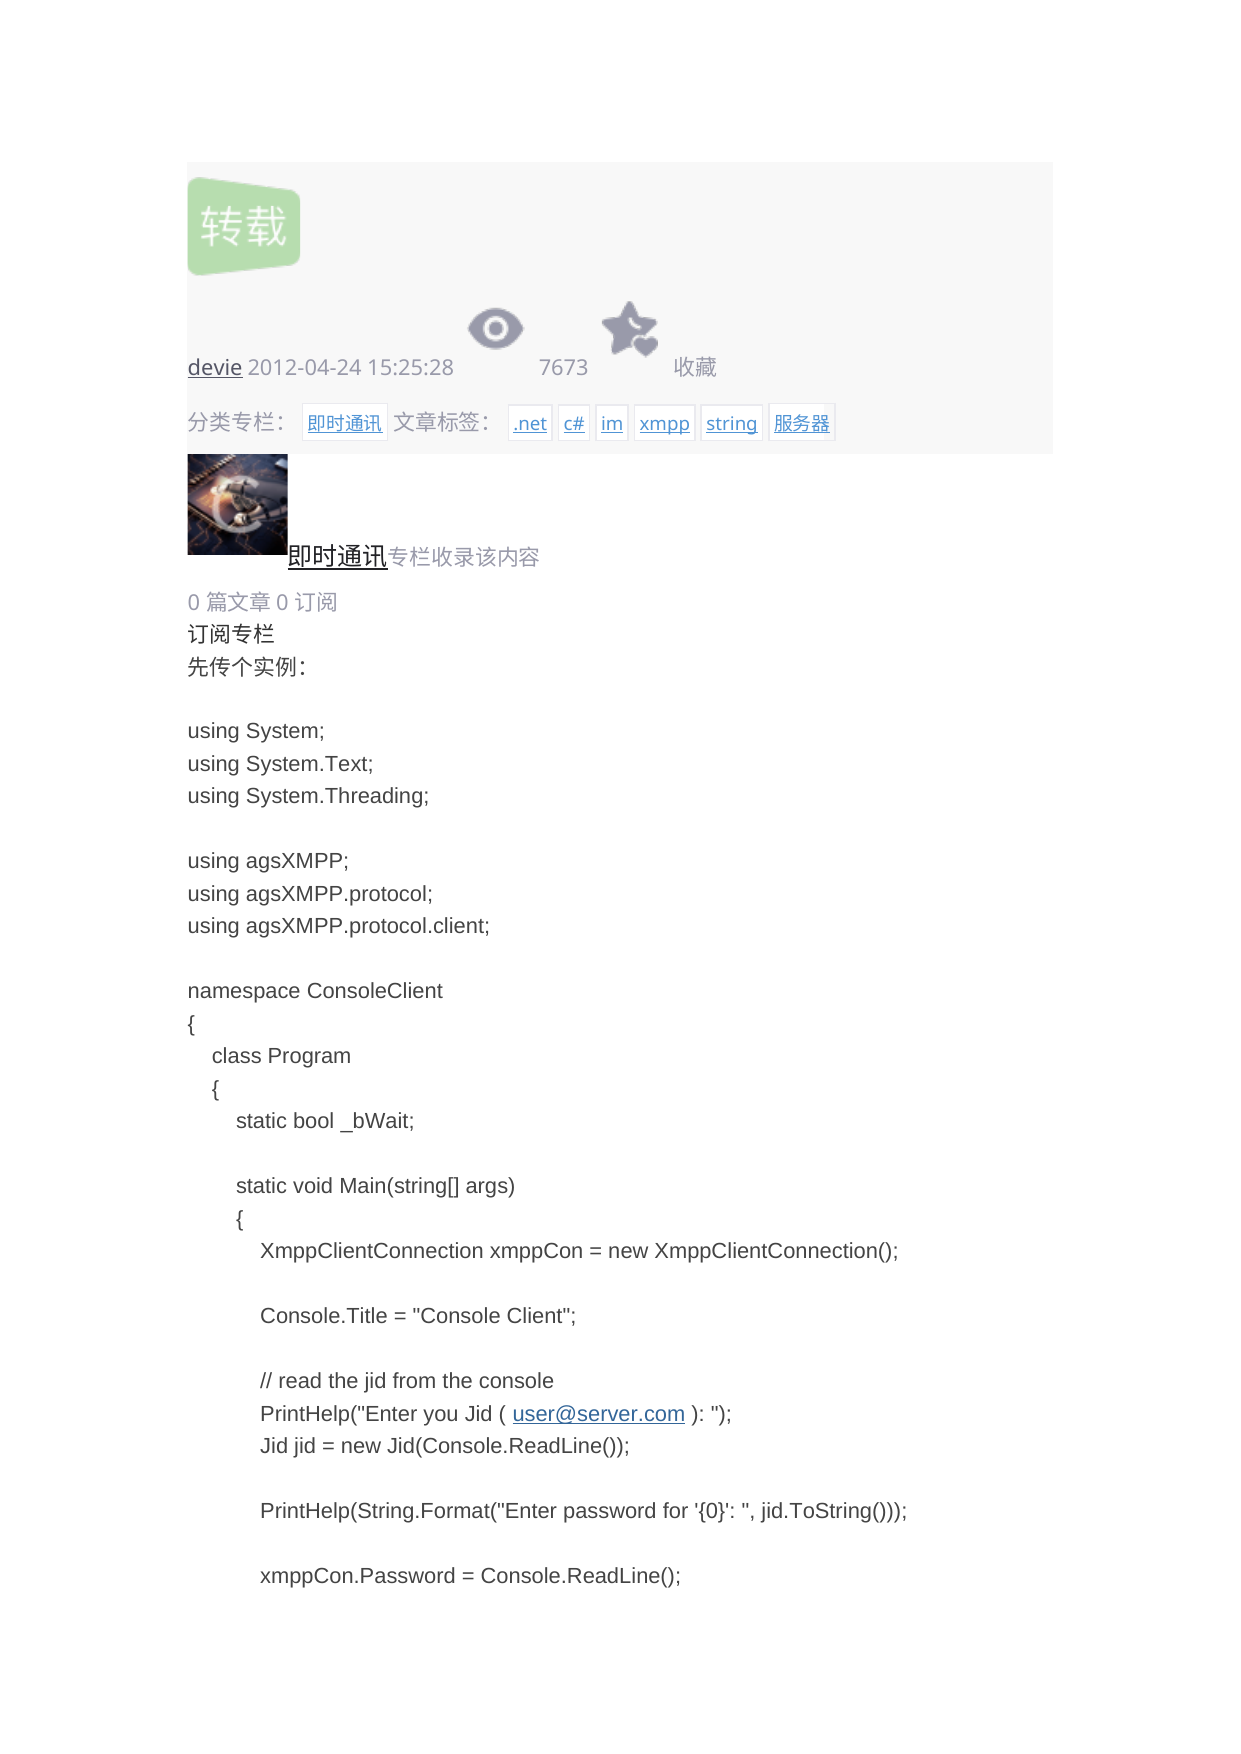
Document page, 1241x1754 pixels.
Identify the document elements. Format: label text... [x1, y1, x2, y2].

picture [187, 454, 288, 555]
text 分类专栏： 即时通讯 文章标签： .net c# im xmpp string 服务器 [187, 389, 1053, 454]
text 0 篇文章0 订阅 [187, 584, 1053, 617]
text 即时通讯专栏收录该内容 [187, 454, 1053, 584]
text devie 2012-04-24 15:25:28 7673 收藏 [187, 292, 1053, 389]
text 订阅专栏 [187, 617, 1053, 649]
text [187, 649, 1053, 1592]
picture [187, 177, 300, 277]
picture [458, 292, 534, 367]
picture [593, 292, 669, 367]
